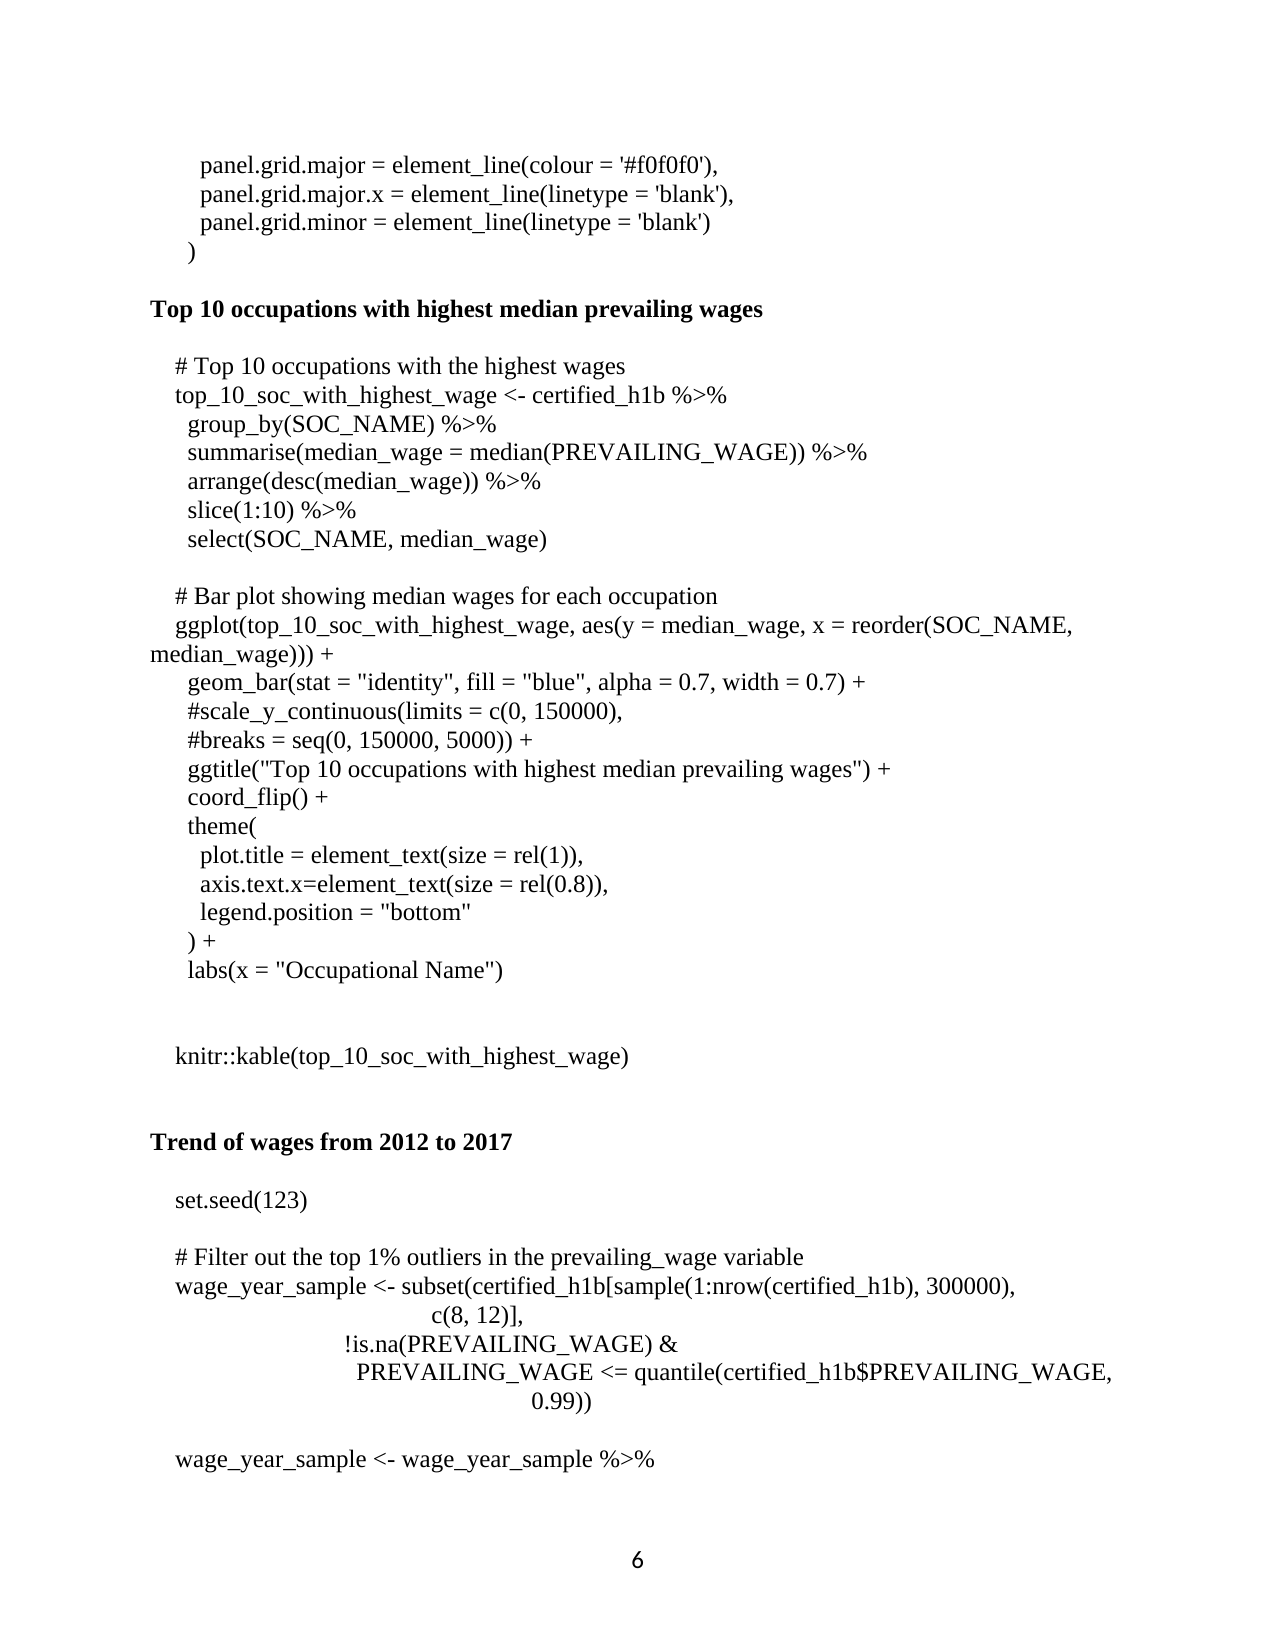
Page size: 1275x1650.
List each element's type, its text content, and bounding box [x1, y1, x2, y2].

text c(8, 12)], [150, 1300, 1125, 1329]
text labs(x = "Occupational Name") [150, 955, 1125, 984]
text wage_year_sample <- subset(certified_h1b[sample(1:nrow(certified_h1b), 300000), [150, 1271, 1125, 1300]
text 0.99)) [150, 1386, 1125, 1415]
text coord_flip() + [150, 782, 1125, 811]
text axis.text.x=element_text(size = rel(0.8)), [150, 869, 1125, 897]
text set.seed(123) [150, 1185, 1125, 1214]
text top_10_soc_with_highest_wage <- certified_h1b %>% [150, 380, 1125, 409]
text # Filter out the top 1% outliers in the prevailing_wage variable [150, 1242, 1125, 1271]
text ) [150, 236, 1125, 265]
text panel.grid.major = element_line(colour = '#f0f0f0'), [150, 150, 1125, 179]
text Top 10 occupations with highest median prevailing wages [150, 294, 1125, 322]
text wage_year_sample <- wage_year_sample %>% [150, 1444, 1125, 1472]
text legend.position = "bottom" [150, 897, 1125, 926]
text # Bar plot showing median wages for each occupation [150, 581, 1125, 610]
text #scale_y_continuous(limits = c(0, 150000), [150, 696, 1125, 725]
text select(SOC_NAME, median_wage) [150, 524, 1125, 552]
text slice(1:10) %>% [150, 495, 1125, 524]
text geom_bar(stat = "identity", fill = "blue", alpha = 0.7, width = 0.7) + [150, 667, 1125, 696]
text ggtitle("Top 10 occupations with highest median prevailing wages") + [150, 754, 1125, 782]
text !is.na(PREVAILING_WAGE) & [150, 1329, 1125, 1357]
text arrange(desc(median_wage)) %>% [150, 466, 1125, 495]
text panel.grid.minor = element_line(linetype = 'blank') [150, 207, 1125, 236]
text theme( [150, 811, 1125, 840]
text summarise(median_wage = median(PREVAILING_WAGE)) %>% [150, 437, 1125, 466]
text knitr::kable(top_10_soc_with_highest_wage) [150, 1041, 1125, 1070]
text plot.title = element_text(size = rel(1)), [150, 840, 1125, 869]
text ggplot(top_10_soc_with_highest_wage, aes(y = median_wage, x = reorder(SOC_NAME, median_wage))) + [150, 610, 1125, 667]
text panel.grid.major.x = element_line(linetype = 'blank'), [150, 179, 1125, 207]
text #breaks = seq(0, 150000, 5000)) + [150, 725, 1125, 754]
text ) + [150, 926, 1125, 955]
text Trend of wages from 2012 to 2017 [150, 1127, 1125, 1156]
text # Top 10 occupations with the highest wages [150, 351, 1125, 380]
text PREVAILING_WAGE <= quantile(certified_h1b$PREVAILING_WAGE, [150, 1357, 1125, 1386]
text group_by(SOC_NAME) %>% [150, 409, 1125, 437]
